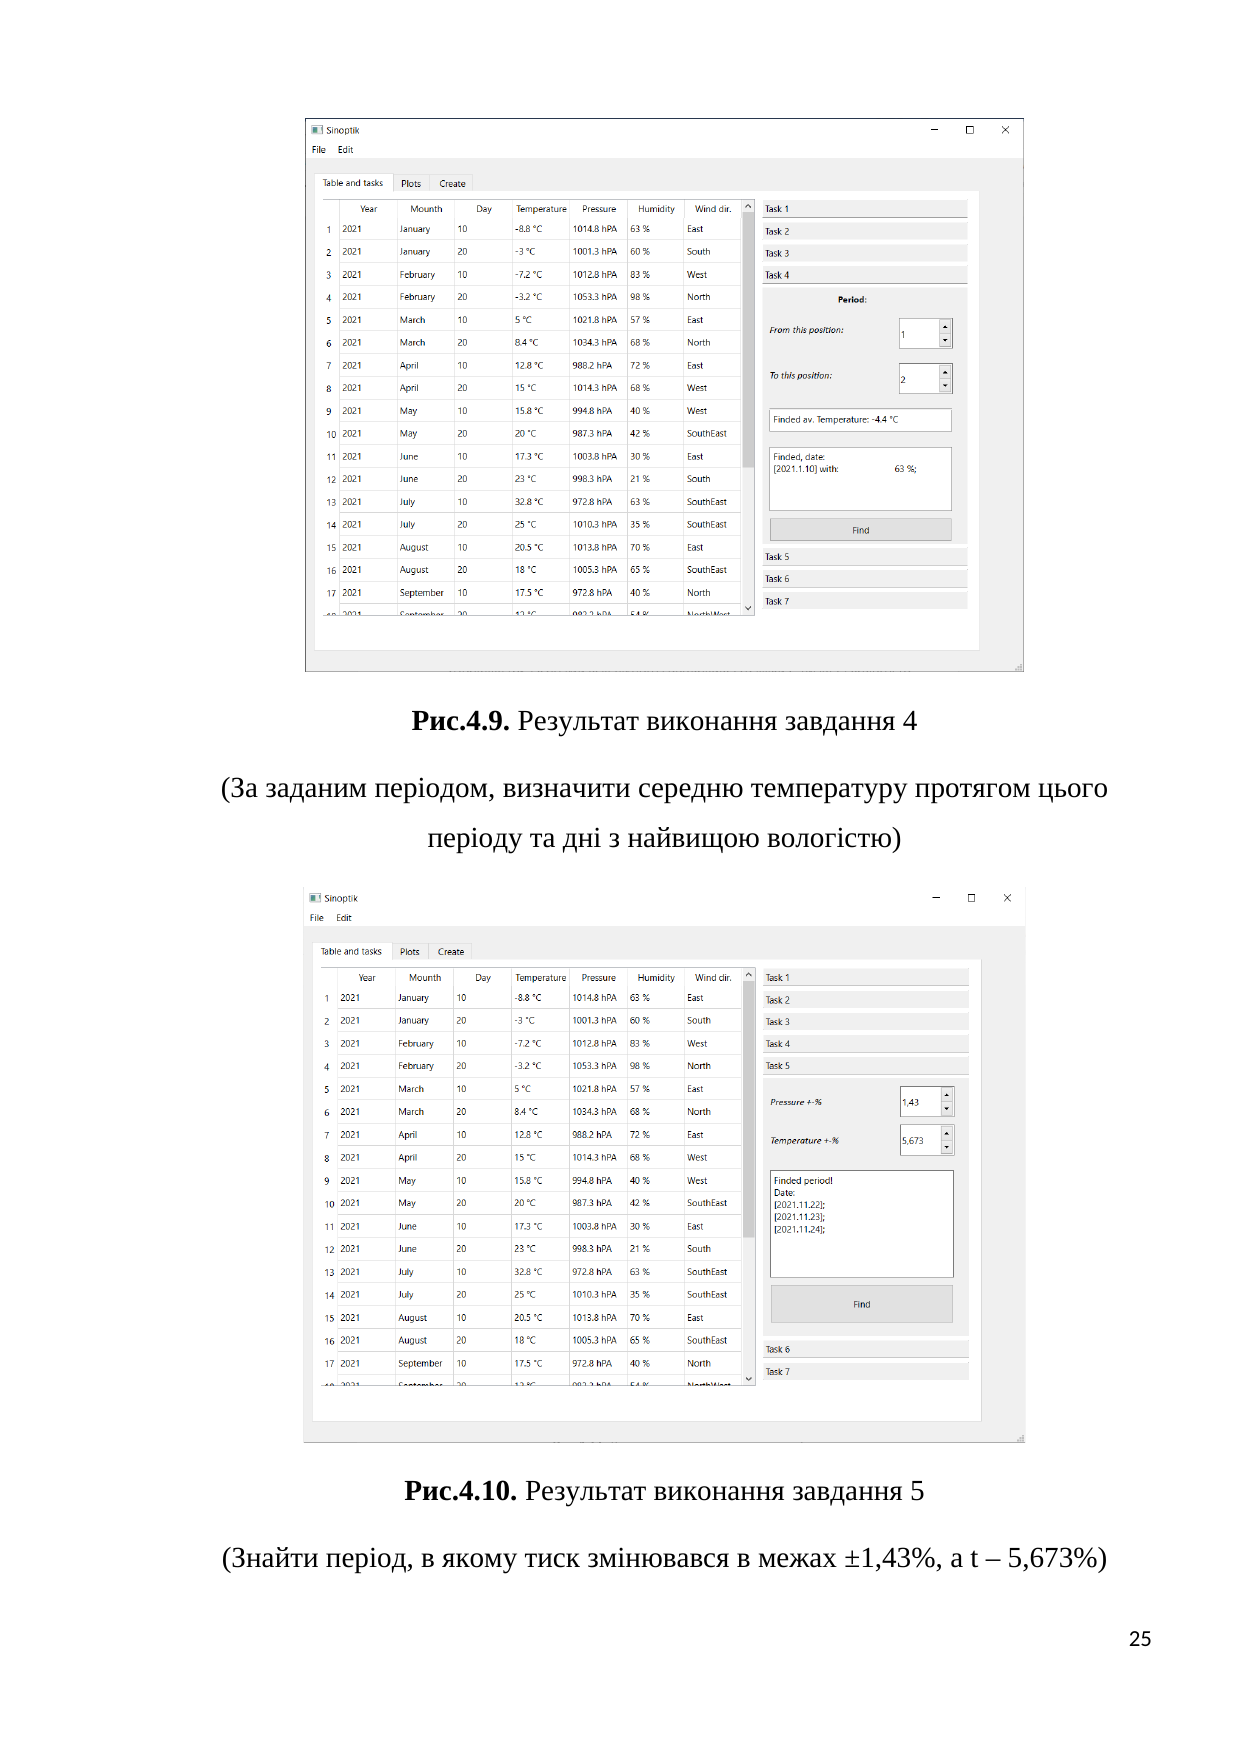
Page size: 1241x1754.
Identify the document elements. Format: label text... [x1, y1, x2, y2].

text (За заданим періодом, визначити середню температуру протягом цього періоду та дні з найвищою вологістю) [177, 770, 1152, 853]
picture [305, 118, 1024, 672]
text (Знайти період, в якому тиск змінювався в межах ±1,43%, а t – 5,673%) [177, 1541, 1152, 1574]
text Рис.4.9. Результат виконання завдання 4 [177, 703, 1152, 736]
text Рис.4.10. Результат виконання завдання 5 [177, 1473, 1152, 1507]
picture [303, 887, 1025, 1443]
